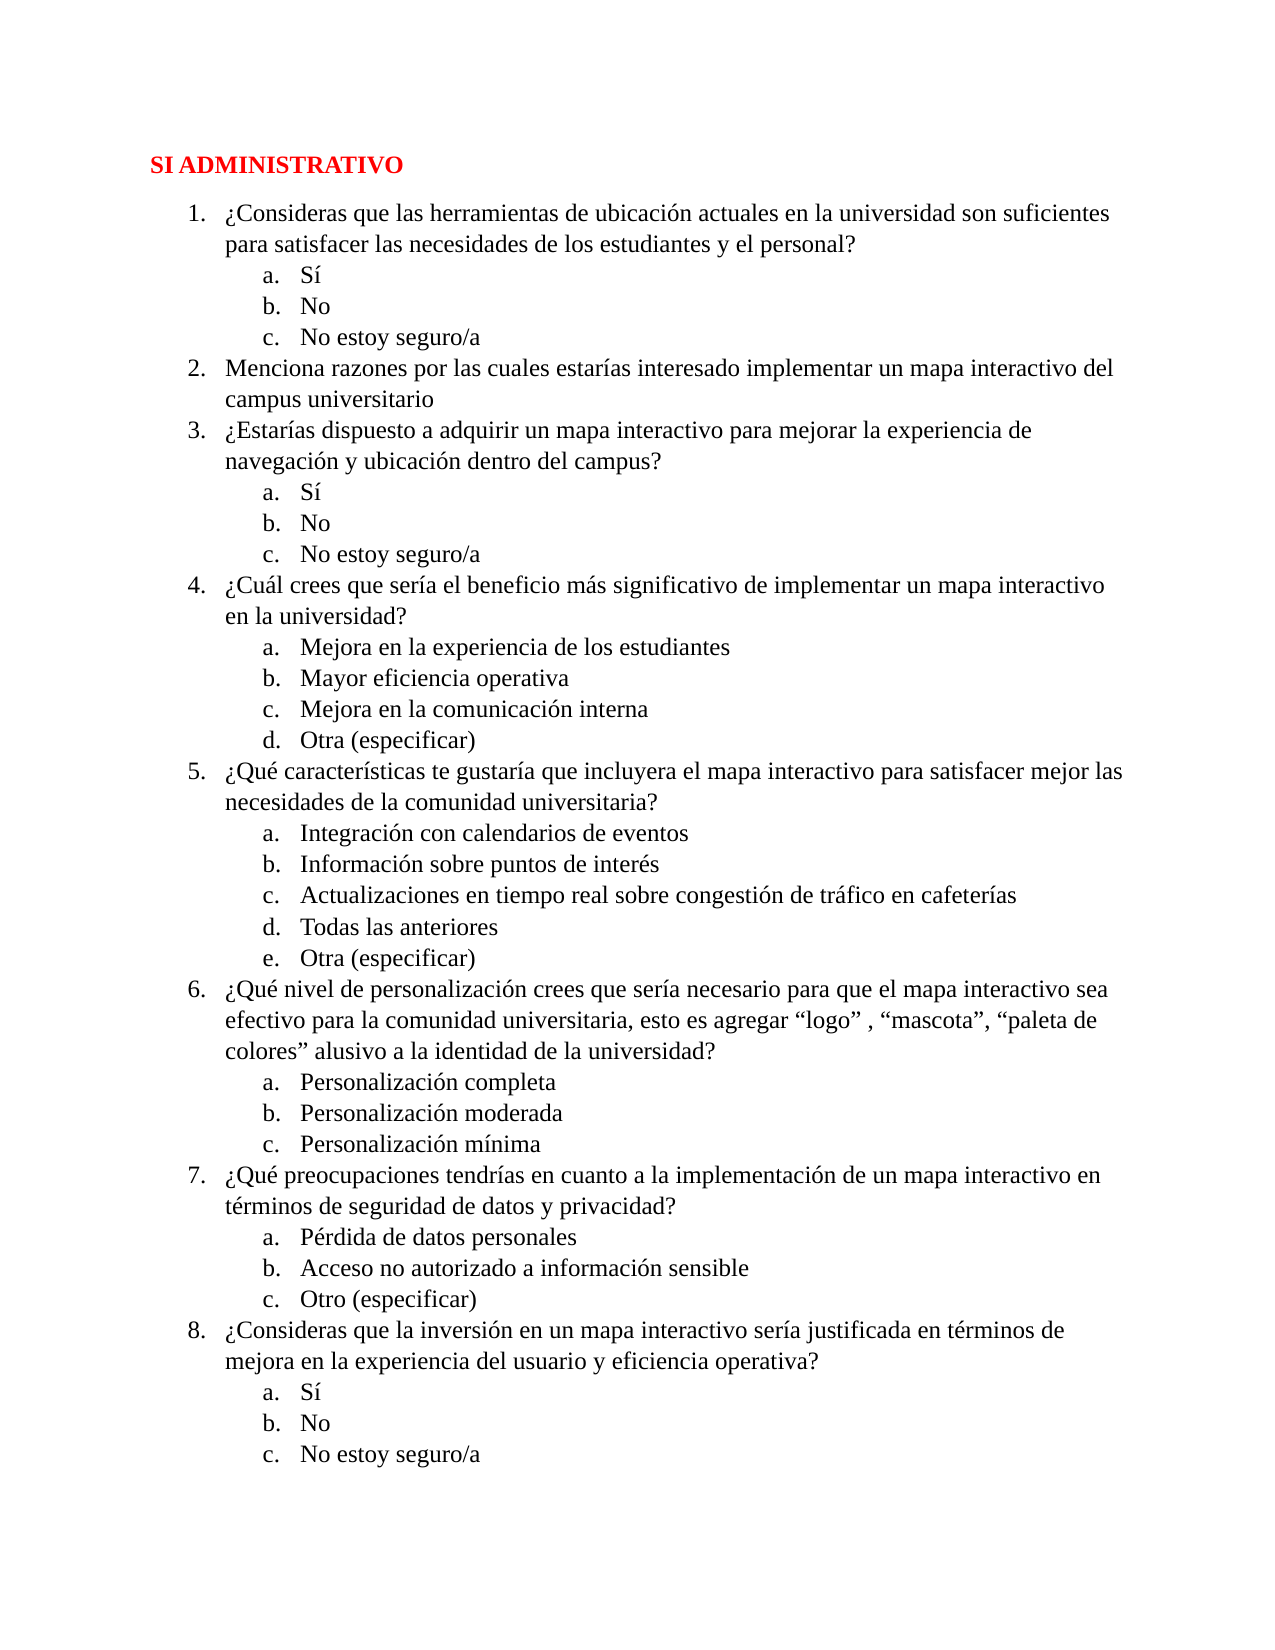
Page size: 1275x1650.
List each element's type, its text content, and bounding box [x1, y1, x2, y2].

list ¿Qué nivel de personalización crees que sería necesario para que el mapa interactivo sea efectivo para la comunidad universitaria, esto es agregar “logo” , “mascota”, “paleta de colores” alusivo a la identidad de la universidad? [187, 974, 1125, 1064]
list No estoy seguro/a [262, 322, 1125, 351]
list Personalización mínima [262, 1129, 1125, 1158]
list ¿Cuál crees que sería el beneficio más significativo de implementar un mapa interactivo en la universidad? [187, 570, 1125, 630]
list Actualizaciones en tiempo real sobre congestión de tráfico en cafeterías [262, 881, 1125, 909]
list Sí [262, 477, 1125, 506]
list No [262, 1408, 1125, 1437]
list Personalización completa [262, 1067, 1125, 1096]
list No estoy seguro/a [262, 1439, 1125, 1468]
list Mejora en la experiencia de los estudiantes [262, 632, 1125, 661]
list Otra (especificar) [262, 725, 1125, 754]
text SI ADMINISTRATIVO [150, 150, 1125, 179]
list Otro (especificar) [262, 1284, 1125, 1313]
list Sí [262, 1377, 1125, 1406]
list Todas las anteriores [262, 912, 1125, 940]
list No estoy seguro/a [262, 539, 1125, 568]
list Menciona razones por las cuales estarías interesado implementar un mapa interactivo del campus universitario [187, 353, 1125, 413]
list Acceso no autorizado a información sensible [262, 1253, 1125, 1282]
list ¿Qué preocupaciones tendrías en cuanto a la implementación de un mapa interactivo en términos de seguridad de datos y privacidad? [187, 1160, 1125, 1220]
list Información sobre puntos de interés [262, 849, 1125, 878]
list No [262, 291, 1125, 319]
list No [262, 508, 1125, 537]
list Integración con calendarios de eventos [262, 818, 1125, 847]
list Personalización moderada [262, 1098, 1125, 1127]
list ¿Consideras que la inversión en un mapa interactivo sería justificada en términos de mejora en la experiencia del usuario y eficiencia operativa? [187, 1315, 1125, 1375]
list ¿Estarías dispuesto a adquirir un mapa interactivo para mejorar la experiencia de navegación y ubicación dentro del campus? [187, 415, 1125, 475]
list Mejora en la comunicación interna [262, 694, 1125, 723]
list Pérdida de datos personales [262, 1222, 1125, 1251]
list Mayor eficiencia operativa [262, 663, 1125, 692]
list ¿Consideras que las herramientas de ubicación actuales en la universidad son suficientes para satisfacer las necesidades de los estudiantes y el personal? [187, 198, 1125, 257]
list ¿Qué características te gustaría que incluyera el mapa interactivo para satisfacer mejor las necesidades de la comunidad universitaria? [187, 756, 1125, 816]
list Sí [262, 260, 1125, 288]
list Otra (especificar) [262, 943, 1125, 971]
